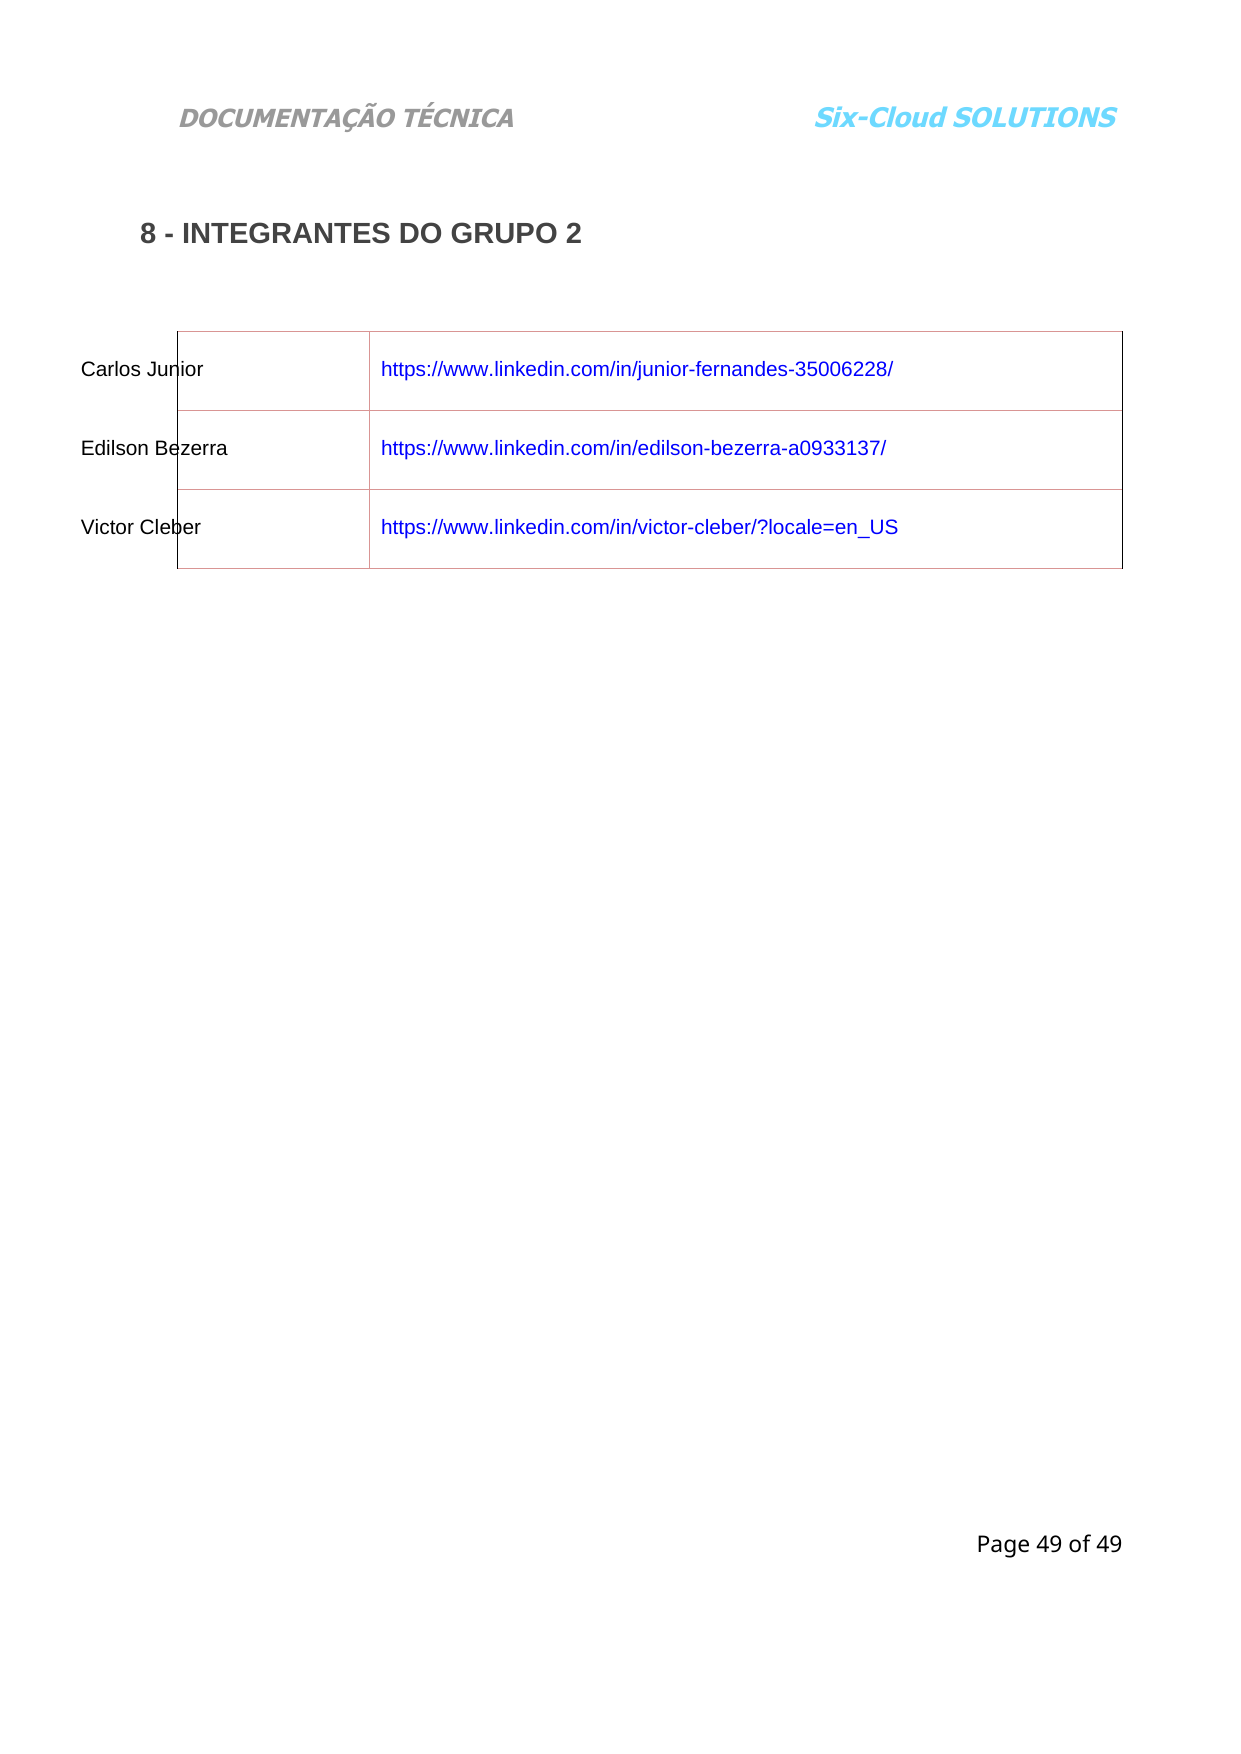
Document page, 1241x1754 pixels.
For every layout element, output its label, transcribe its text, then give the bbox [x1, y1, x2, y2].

table_cell Edilson Bezerra [178, 411, 369, 489]
subtitle 8 - INTEGRANTES DO GRUPO 2 [140, 217, 1122, 250]
table_cell https://www.linkedin.com/in/edilson-bezerra-a0933137/ [370, 411, 1122, 489]
table_header Carlos Junior [178, 332, 369, 410]
table_header https://www.linkedin.com/in/junior-fernandes-35006228/ [370, 332, 1122, 410]
table_cell https://www.linkedin.com/in/victor-cleber/?locale=en_US [370, 490, 1122, 568]
table_cell Victor Cleber [178, 490, 369, 568]
